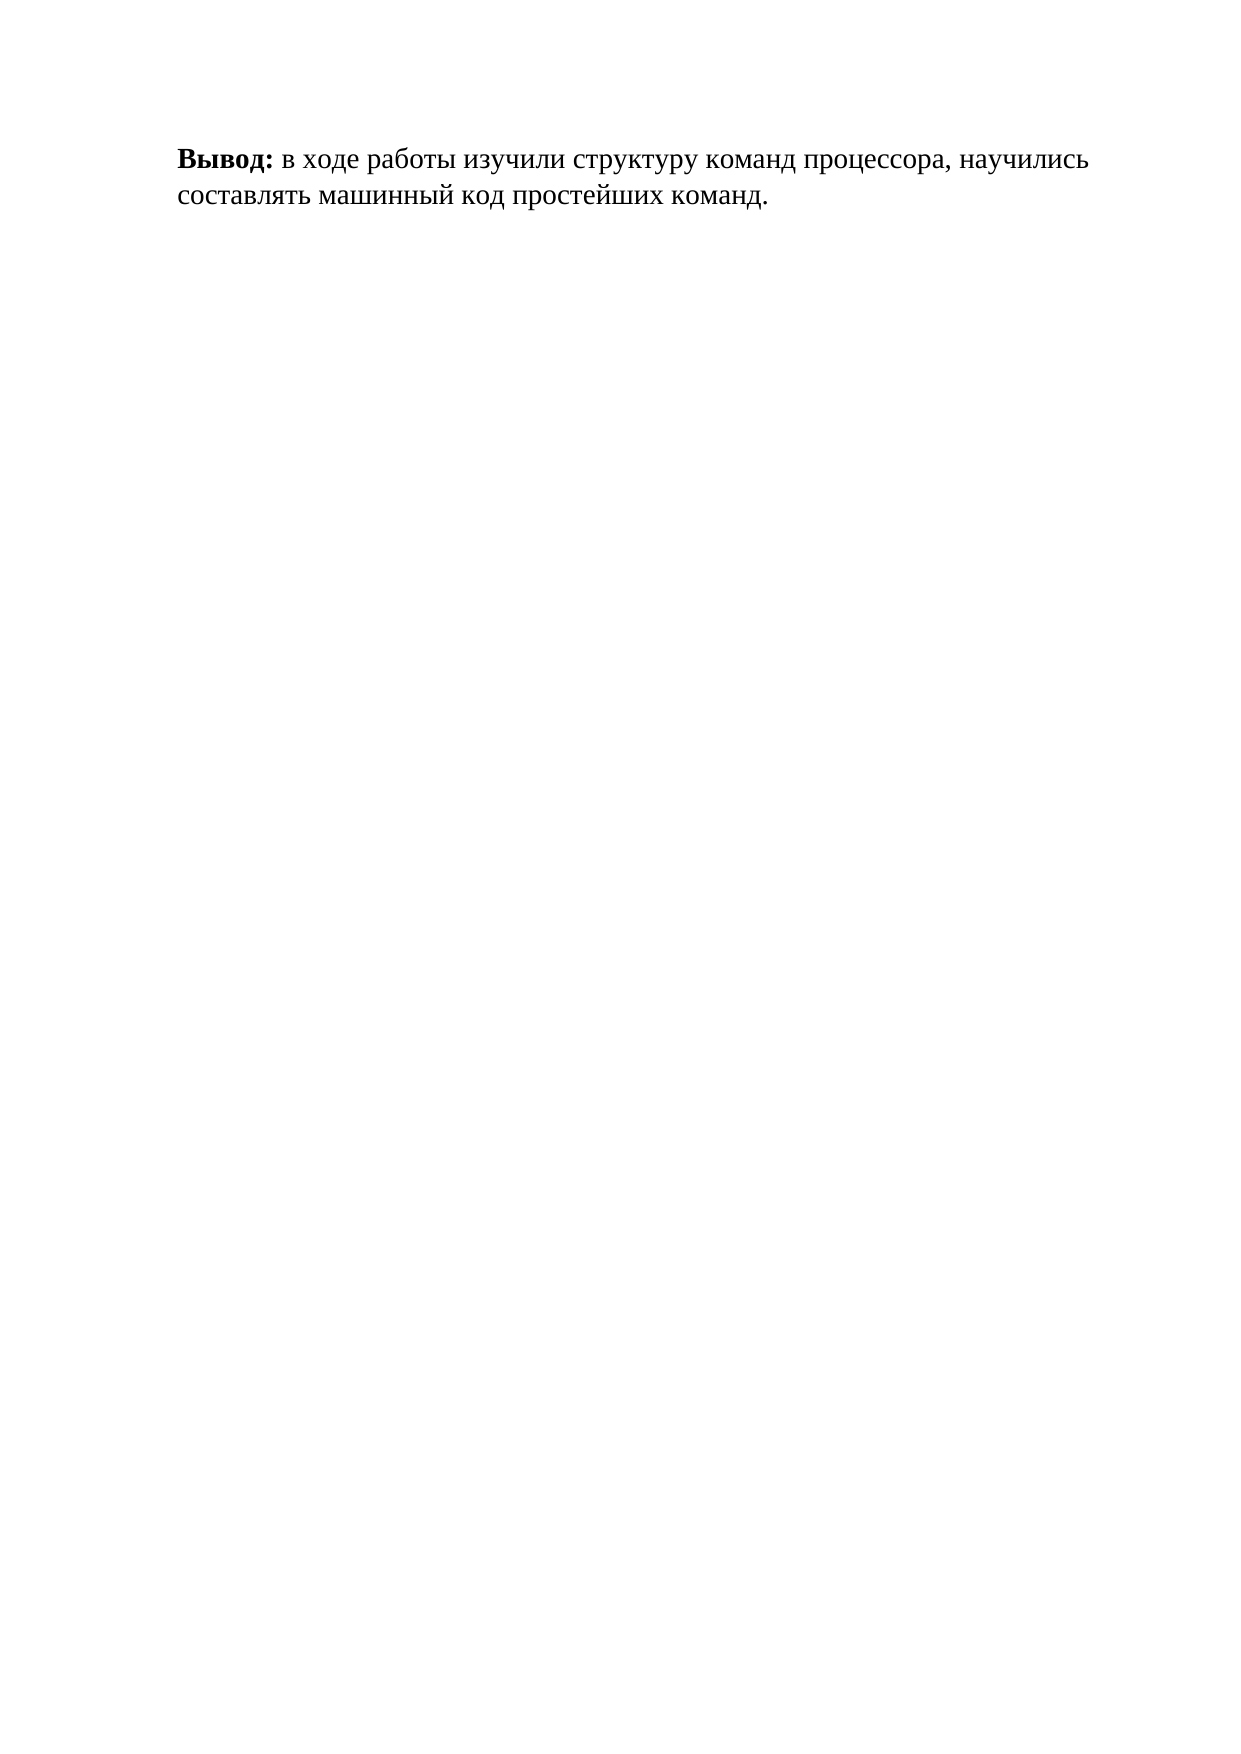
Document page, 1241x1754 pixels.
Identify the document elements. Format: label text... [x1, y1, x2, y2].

text Вывод: в ходе работы изучили структуру команд процессора, научились составлять машинный код простейших команд. [177, 142, 1103, 211]
